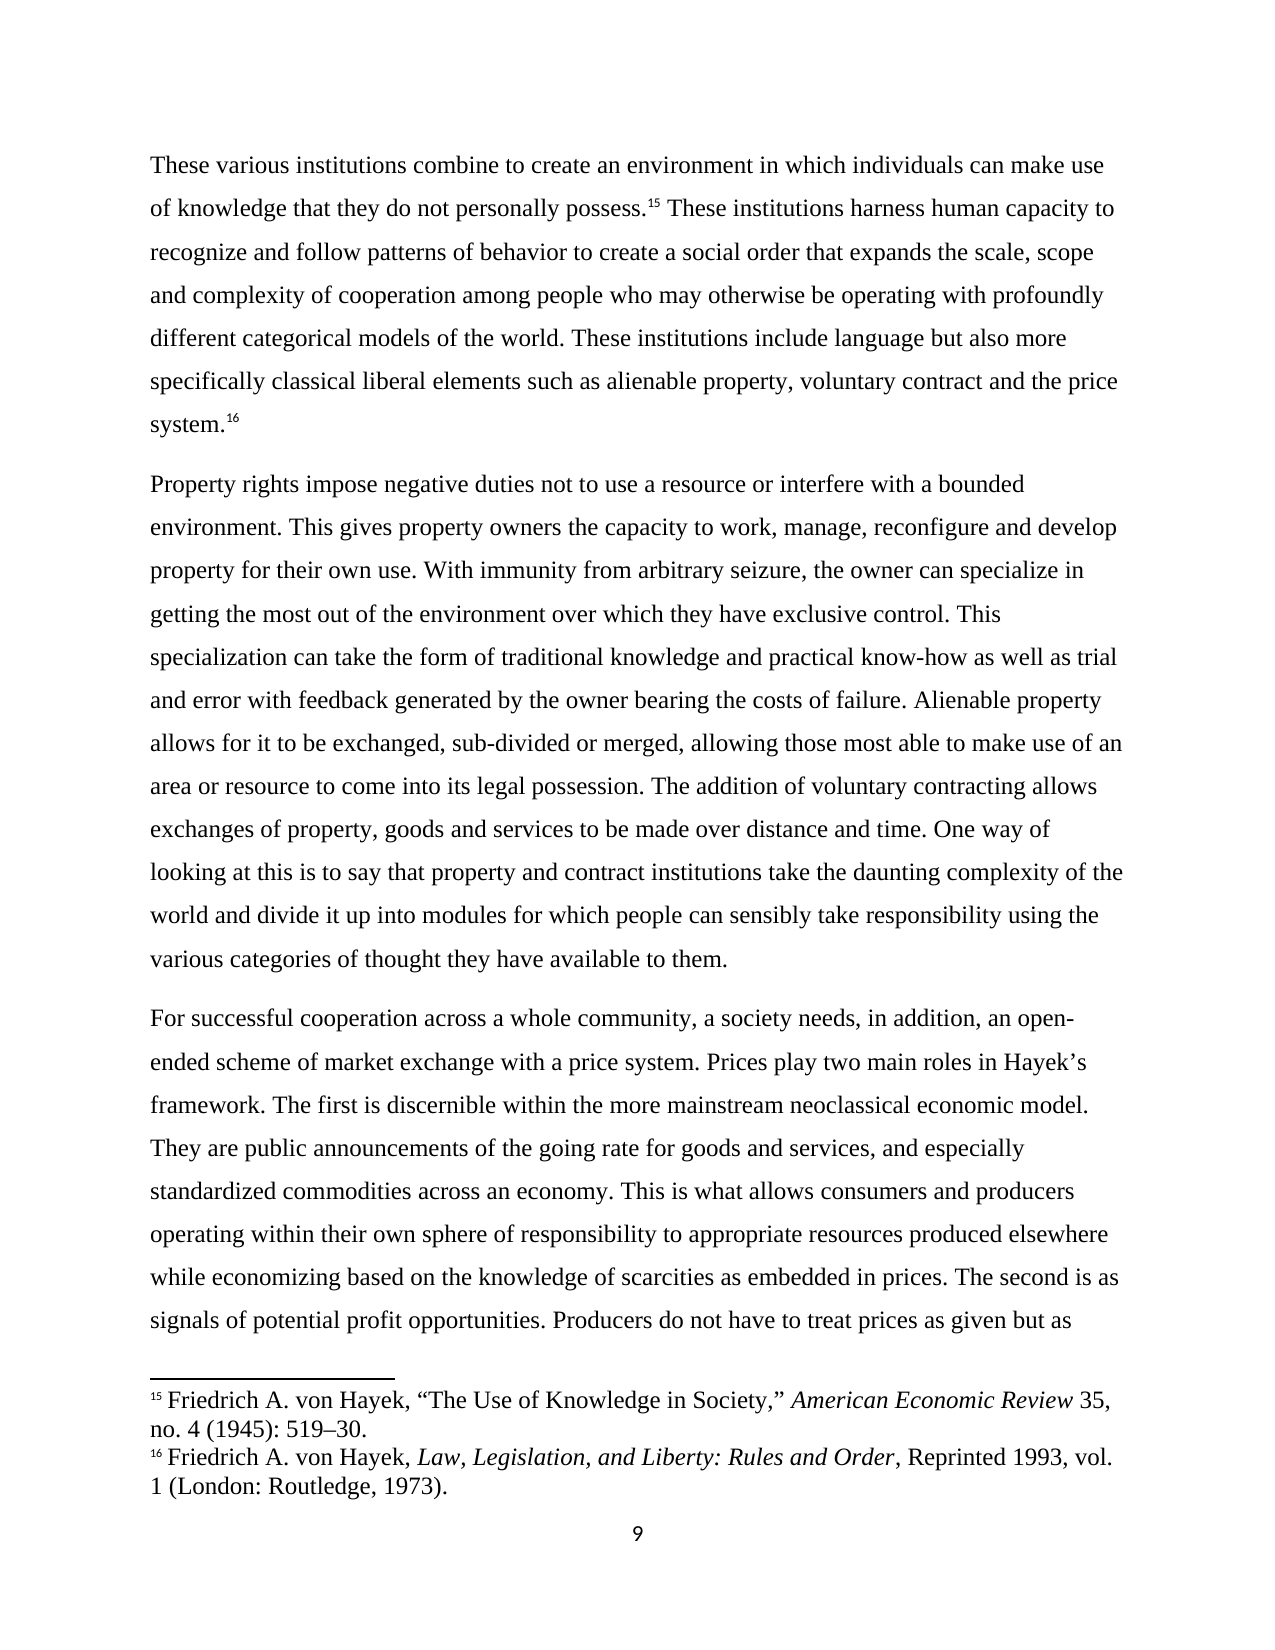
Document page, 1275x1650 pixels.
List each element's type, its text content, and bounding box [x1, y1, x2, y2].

text Property rights impose negative duties not to use a resource or interfere with a bounded environment. This gives property owners the capacity to work, manage, reconfigure and develop property for their own use. With immunity from arbitrary seizure, the owner can specialize in getting the most out of the environment over which they have exclusive control. This specialization can take the form of traditional knowledge and practical know-how as well as trial and error with feedback generated by the owner bearing the costs of failure. Alienable property allows for it to be exchanged, sub-divided or merged, allowing those most able to make use of an area or resource to come into its legal possession. The addition of voluntary contracting allows exchanges of property, goods and services to be made over distance and time. One way of looking at this is to say that property and contract institutions take the daunting complexity of the world and divide it up into modules for which people can sensibly take responsibility using the various categories of thought they have available to them. [150, 469, 1125, 972]
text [150, 1003, 1125, 1334]
text These various institutions combine to create an environment in which individuals can make use of knowledge that they do not personally possess. These institutions harness human capacity to recognize and follow patterns of behavior to create a social order that expands the scale, scope and complexity of cooperation among people who may otherwise be operating with profoundly different categorical models of the world. These institutions include language but also more specifically classical liberal elements such as alienable property, voluntary contract and the price system. [150, 150, 1125, 438]
